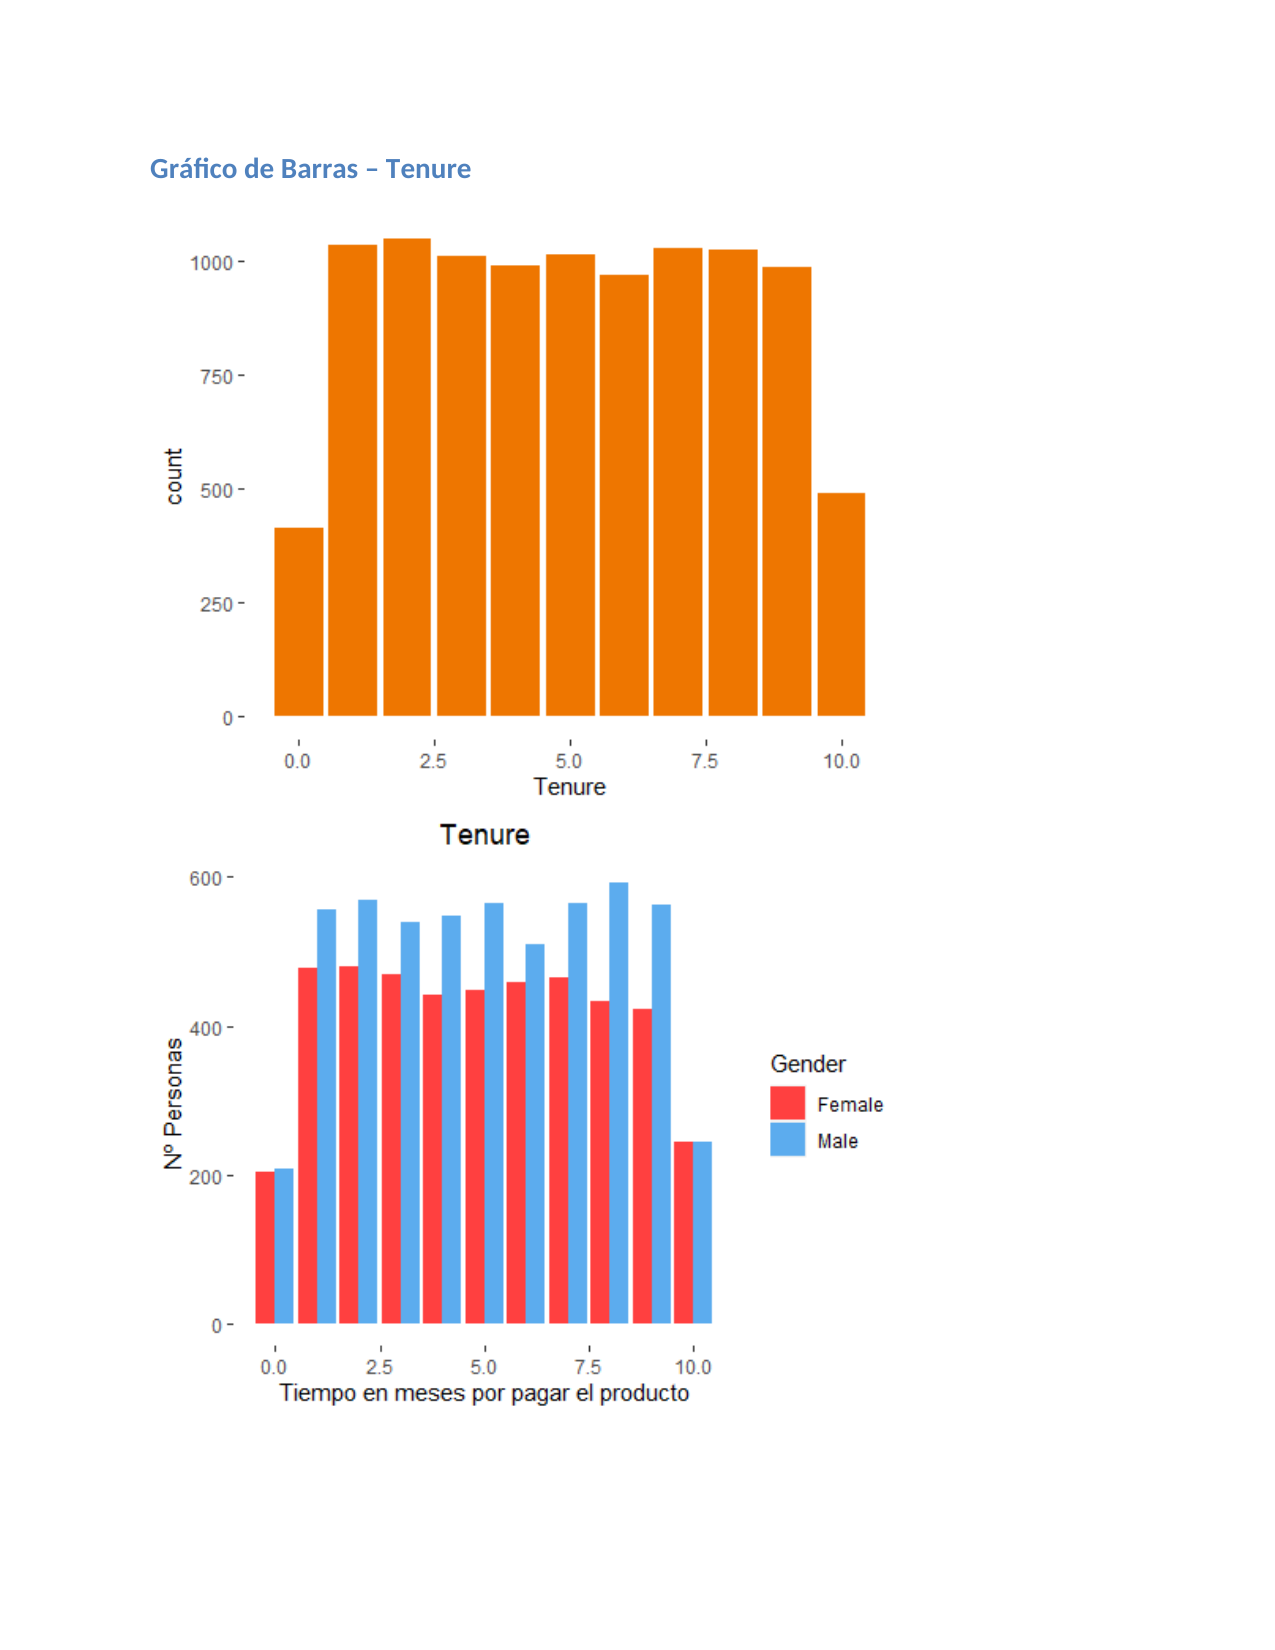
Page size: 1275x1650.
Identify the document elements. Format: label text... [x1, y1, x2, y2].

subtitle Gráfico de Barras – Tenure [150, 150, 1125, 186]
picture [150, 204, 908, 1417]
